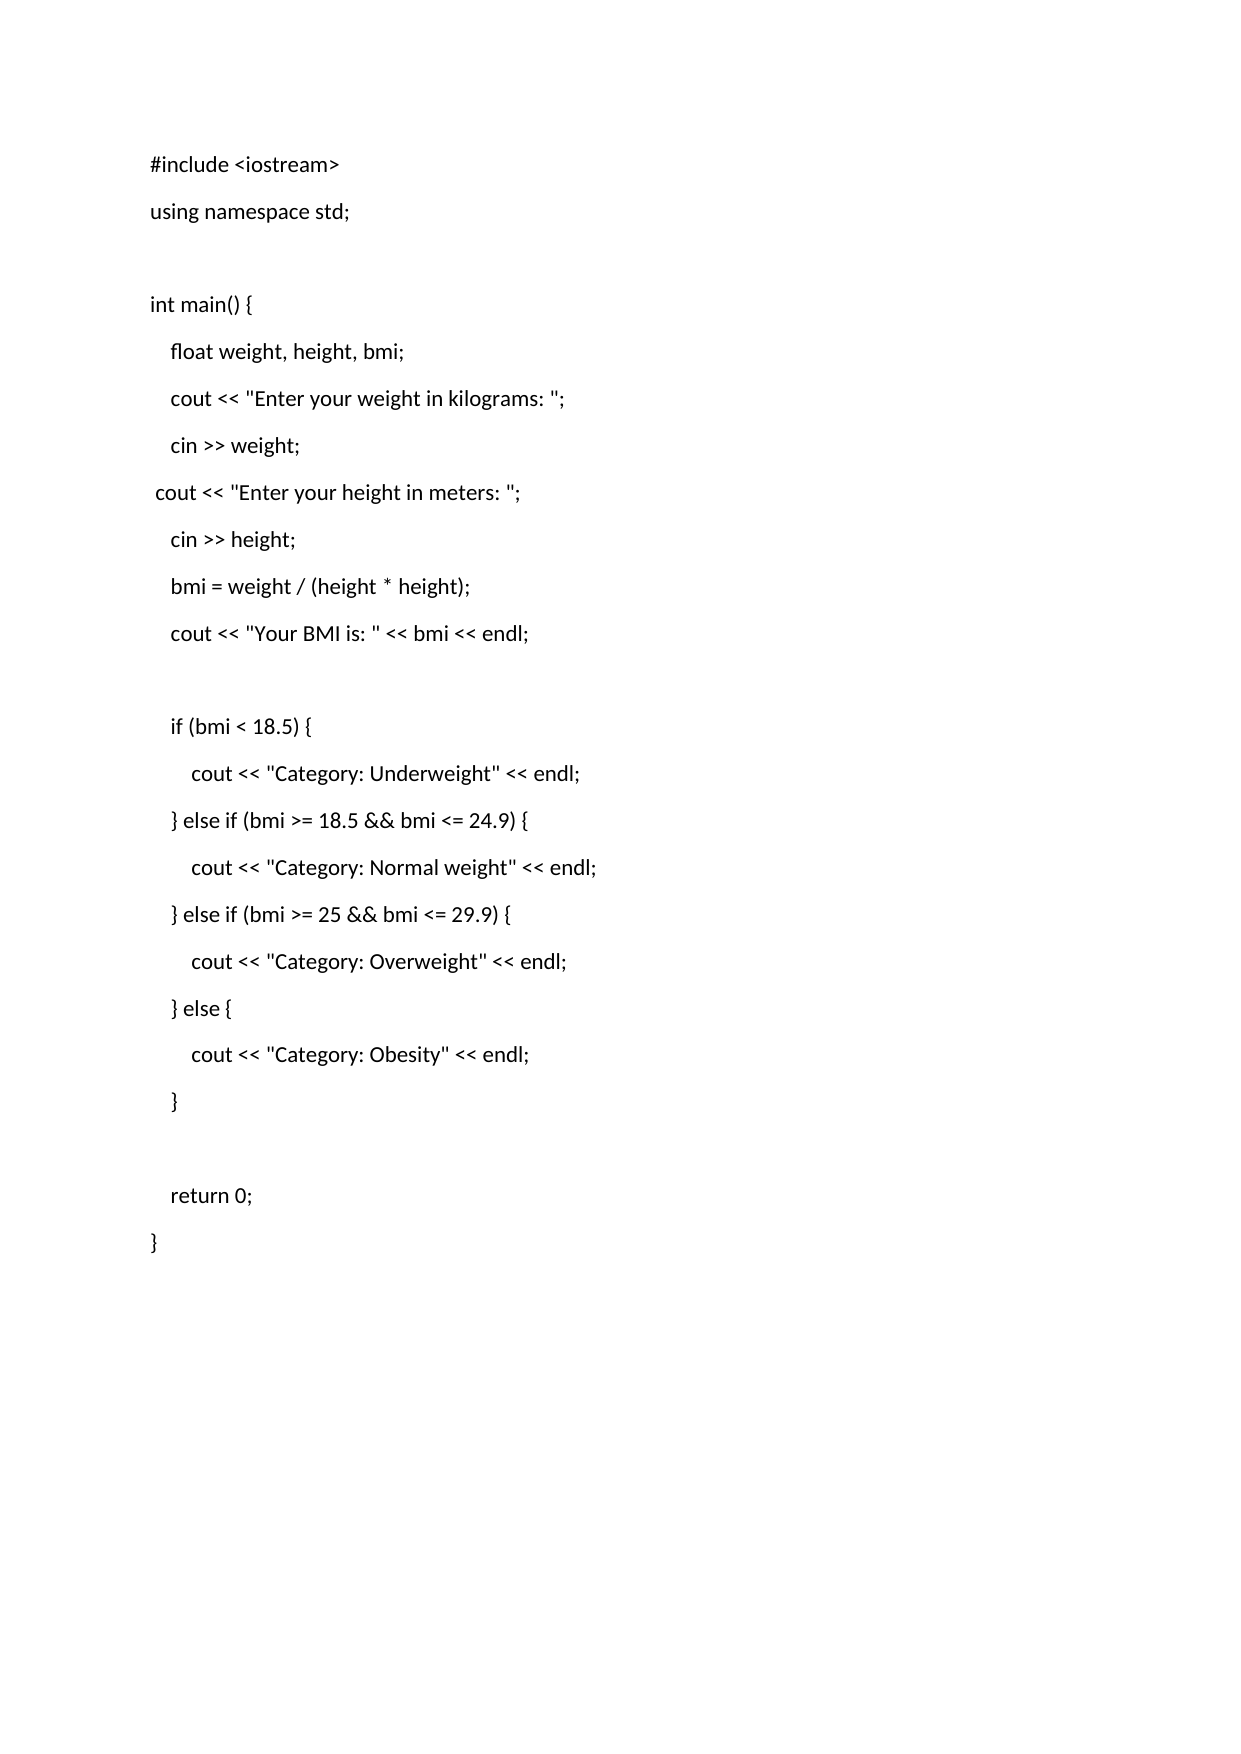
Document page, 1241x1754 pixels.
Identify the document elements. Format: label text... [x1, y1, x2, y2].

text bmi = weight / (height * height); [150, 572, 1090, 600]
text cout << "Enter your height in meters: "; [150, 478, 1090, 506]
text cout << "Category: Normal weight" << endl; [150, 853, 1090, 881]
text cin >> weight; [150, 431, 1090, 459]
text int main() { [150, 291, 1090, 319]
text if (bmi < 18.5) { [150, 712, 1090, 741]
text using namespace std; [150, 197, 1090, 225]
text } else if (bmi >= 18.5 && bmi <= 24.9) { [150, 806, 1090, 834]
text } else { [150, 994, 1090, 1022]
text cout << "Your BMI is: " << bmi << endl; [150, 619, 1090, 647]
text cout << "Enter your weight in kilograms: "; [150, 384, 1090, 412]
text cout << "Category: Overweight" << endl; [150, 947, 1090, 975]
text float weight, height, bmi; [150, 337, 1090, 366]
text } [150, 1087, 1090, 1116]
text return 0; [150, 1181, 1090, 1209]
text cout << "Category: Obesity" << endl; [150, 1041, 1090, 1069]
text cin >> height; [150, 525, 1090, 553]
text #include <iostream> [150, 150, 1090, 178]
text } else if (bmi >= 25 && bmi <= 29.9) { [150, 900, 1090, 928]
text cout << "Category: Underweight" << endl; [150, 759, 1090, 787]
text } [150, 1228, 1090, 1256]
